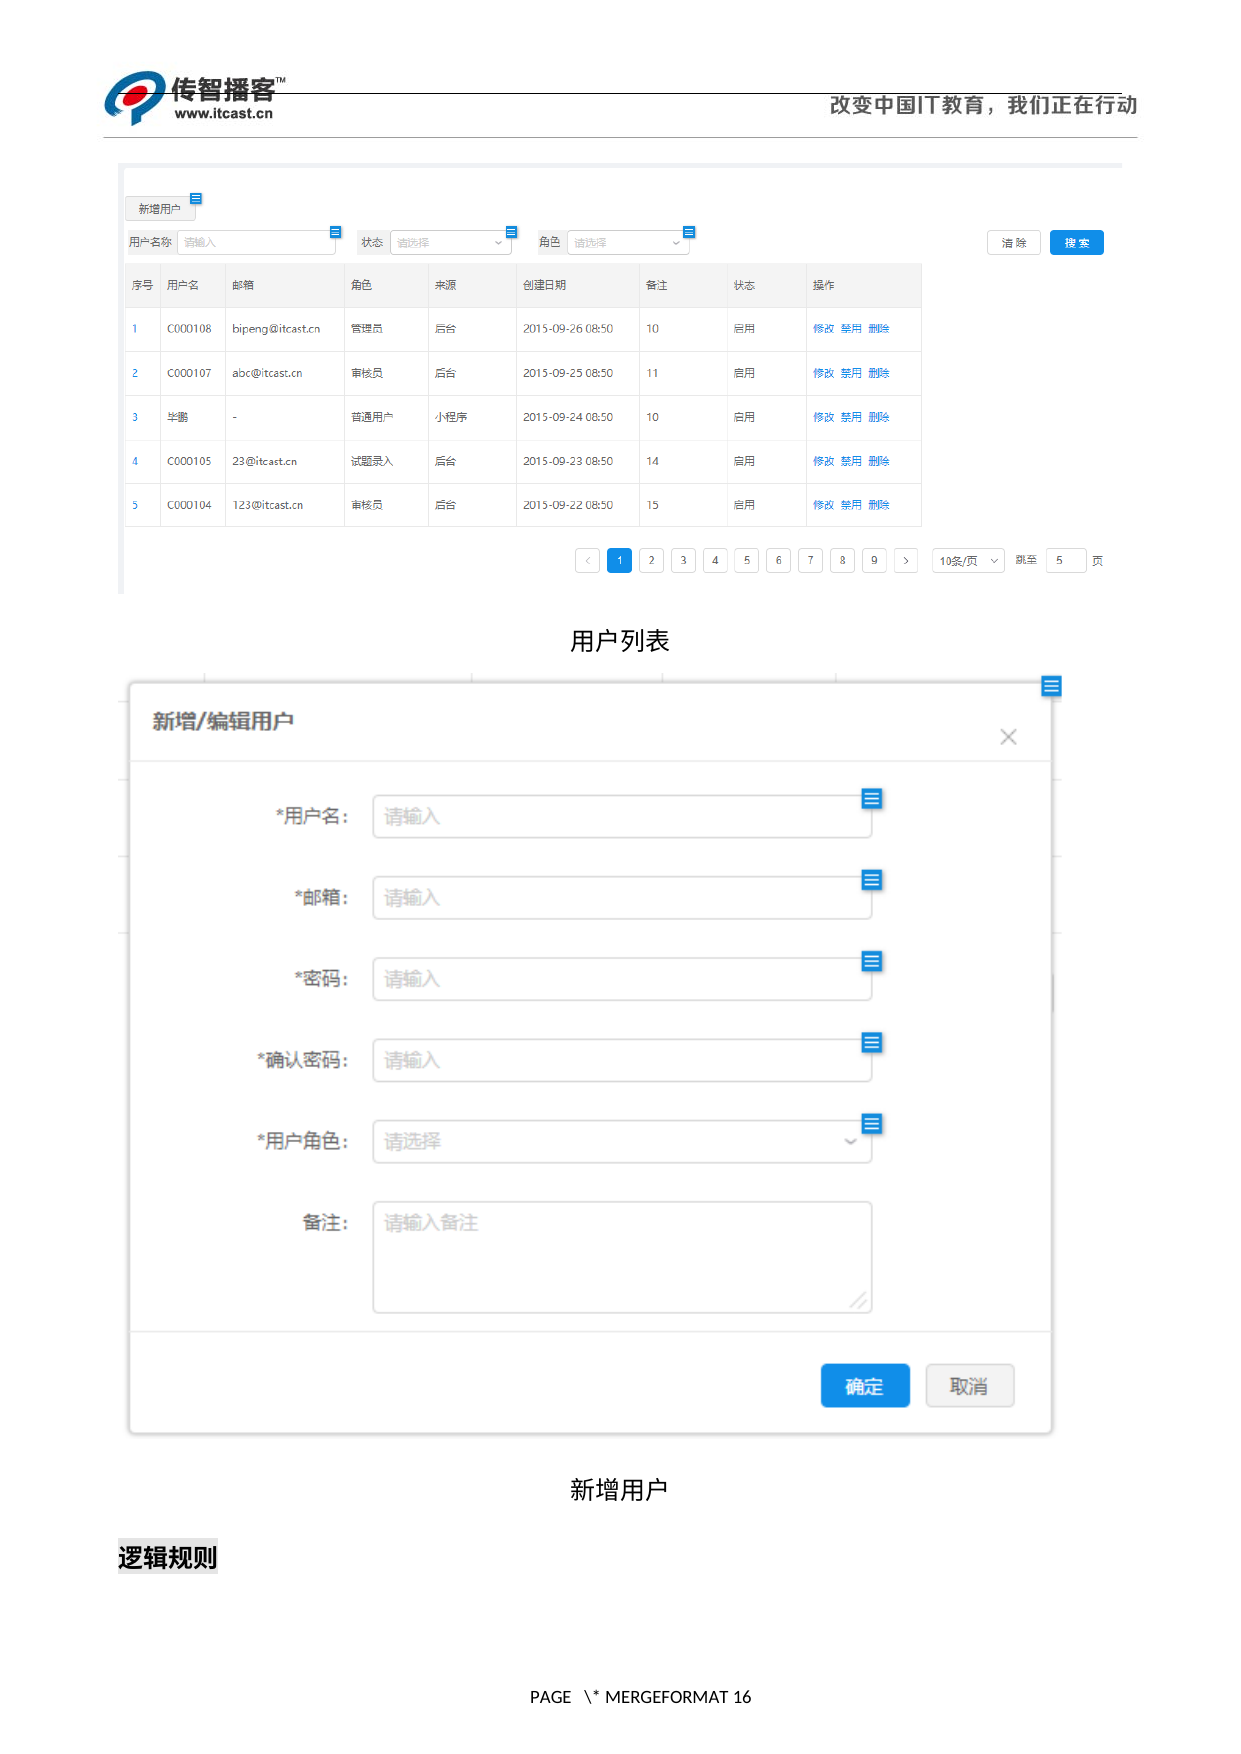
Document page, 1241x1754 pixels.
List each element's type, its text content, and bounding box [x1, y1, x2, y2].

picture [1, 0, 1239, 146]
text 用户列表 [118, 605, 1122, 673]
text 逻辑规则 [118, 1522, 1122, 1590]
picture [118, 163, 1123, 594]
text 新增用户 [118, 1454, 1122, 1522]
picture [118, 673, 1062, 1439]
